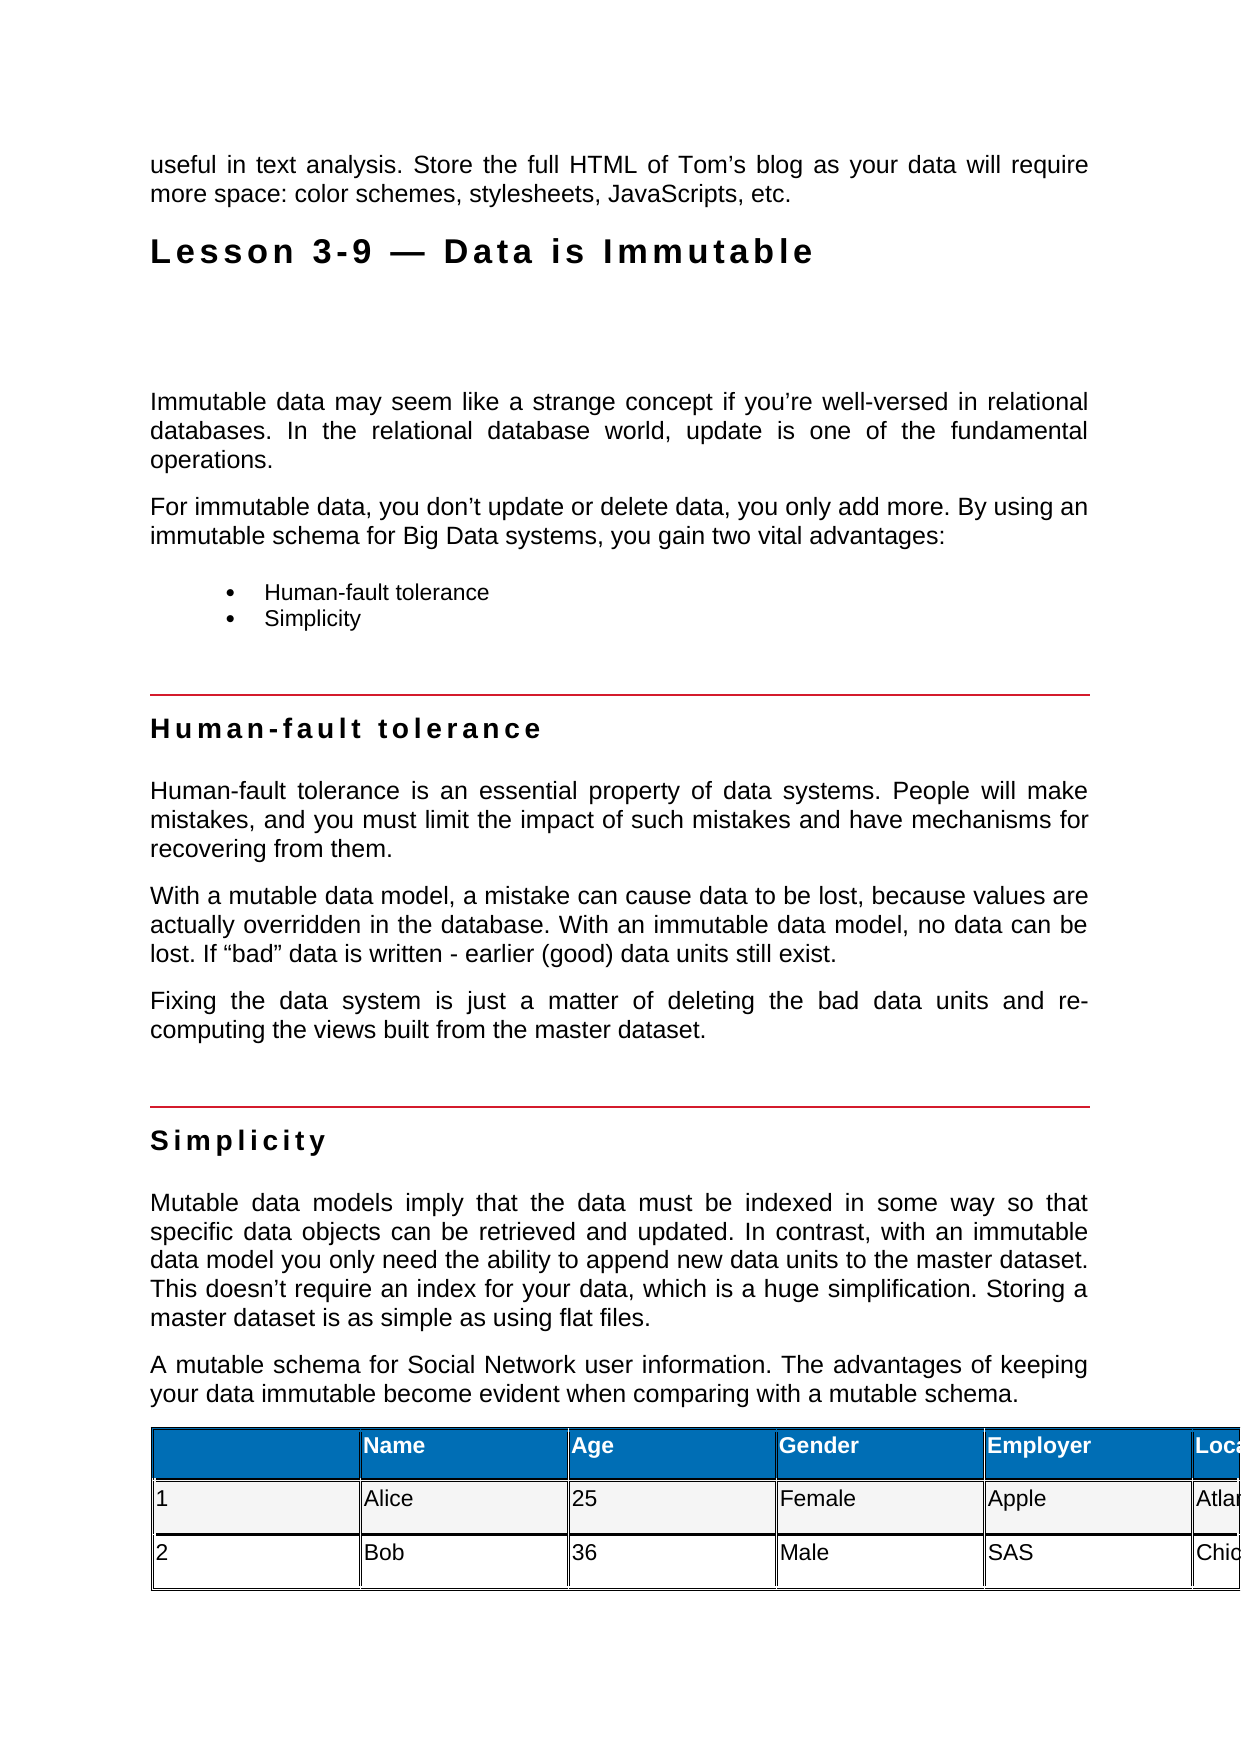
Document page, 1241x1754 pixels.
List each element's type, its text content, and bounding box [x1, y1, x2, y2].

table_cell Chicago, IL [1193, 1533, 1240, 1587]
text A mutable schema for Social Network user information. The advantages of keeping your data immutable become evident when comparing with a mutable schema. [150, 1351, 1090, 1408]
text For immutable data, you don’t update or delete data, you only add more. By using an immutable schema for Big Data systems, you gain two vital advantages: [150, 492, 1090, 550]
table_header Employer [985, 1430, 1193, 1478]
table_cell Female [778, 1482, 983, 1533]
table_cell Male [776, 1536, 984, 1587]
table_cell Alice [362, 1482, 567, 1533]
text Mutable data models imply that the data must be indexed in some way so that specific data objects can be retrieved and updated. In contrast, with an immutable data model you only need the ability to append new data units to the master dataset. This doesn’t require an index for your data, which is a huge simplification. Storing a master dataset is as simple as using flat files. [150, 1188, 1090, 1332]
table_cell Atlanta, GA [1194, 1478, 1239, 1533]
subtitle Human-fault tolerance [150, 696, 1090, 745]
table_cell 2 [152, 1533, 361, 1587]
list Human-fault tolerance [227, 579, 1090, 605]
text Immutable data may seem like a strange concept if you’re well-versed in relational databases. In the relational database world, update is one of the fundamental operations. [150, 387, 1090, 474]
text Fixing the data system is just a matter of deleting the bad data units and re-computing the views built from the master dataset. [150, 986, 1090, 1044]
table_header Gender [776, 1430, 984, 1478]
text Human-fault tolerance is an essential property of data systems. People will make mistakes, and you must limit the impact of such mistakes and have mechanisms for recovering from them. [150, 776, 1090, 862]
table_header [154, 1430, 361, 1478]
table_cell 1 [154, 1478, 359, 1533]
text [150, 150, 1090, 207]
table_header Age [569, 1430, 776, 1478]
table_cell 25 [570, 1482, 775, 1533]
table_cell 36 [569, 1536, 776, 1587]
text With a mutable data model, a mistake can cause data to be lost, because values are actually overridden in the database. With an immutable data model, no data can be lost. If “bad” data is written - earlier (good) data units still exist. [150, 881, 1090, 967]
subtitle Lesson 3-9 — Data is Immutable [150, 231, 1090, 271]
subtitle Simplicity [150, 1108, 1090, 1157]
list Simplicity [227, 605, 1090, 632]
table_header Name [361, 1430, 568, 1478]
table_header Location [1193, 1430, 1239, 1478]
table_cell Apple [986, 1482, 1191, 1533]
table_cell SAS [985, 1536, 1193, 1587]
table_cell Bob [361, 1536, 568, 1587]
